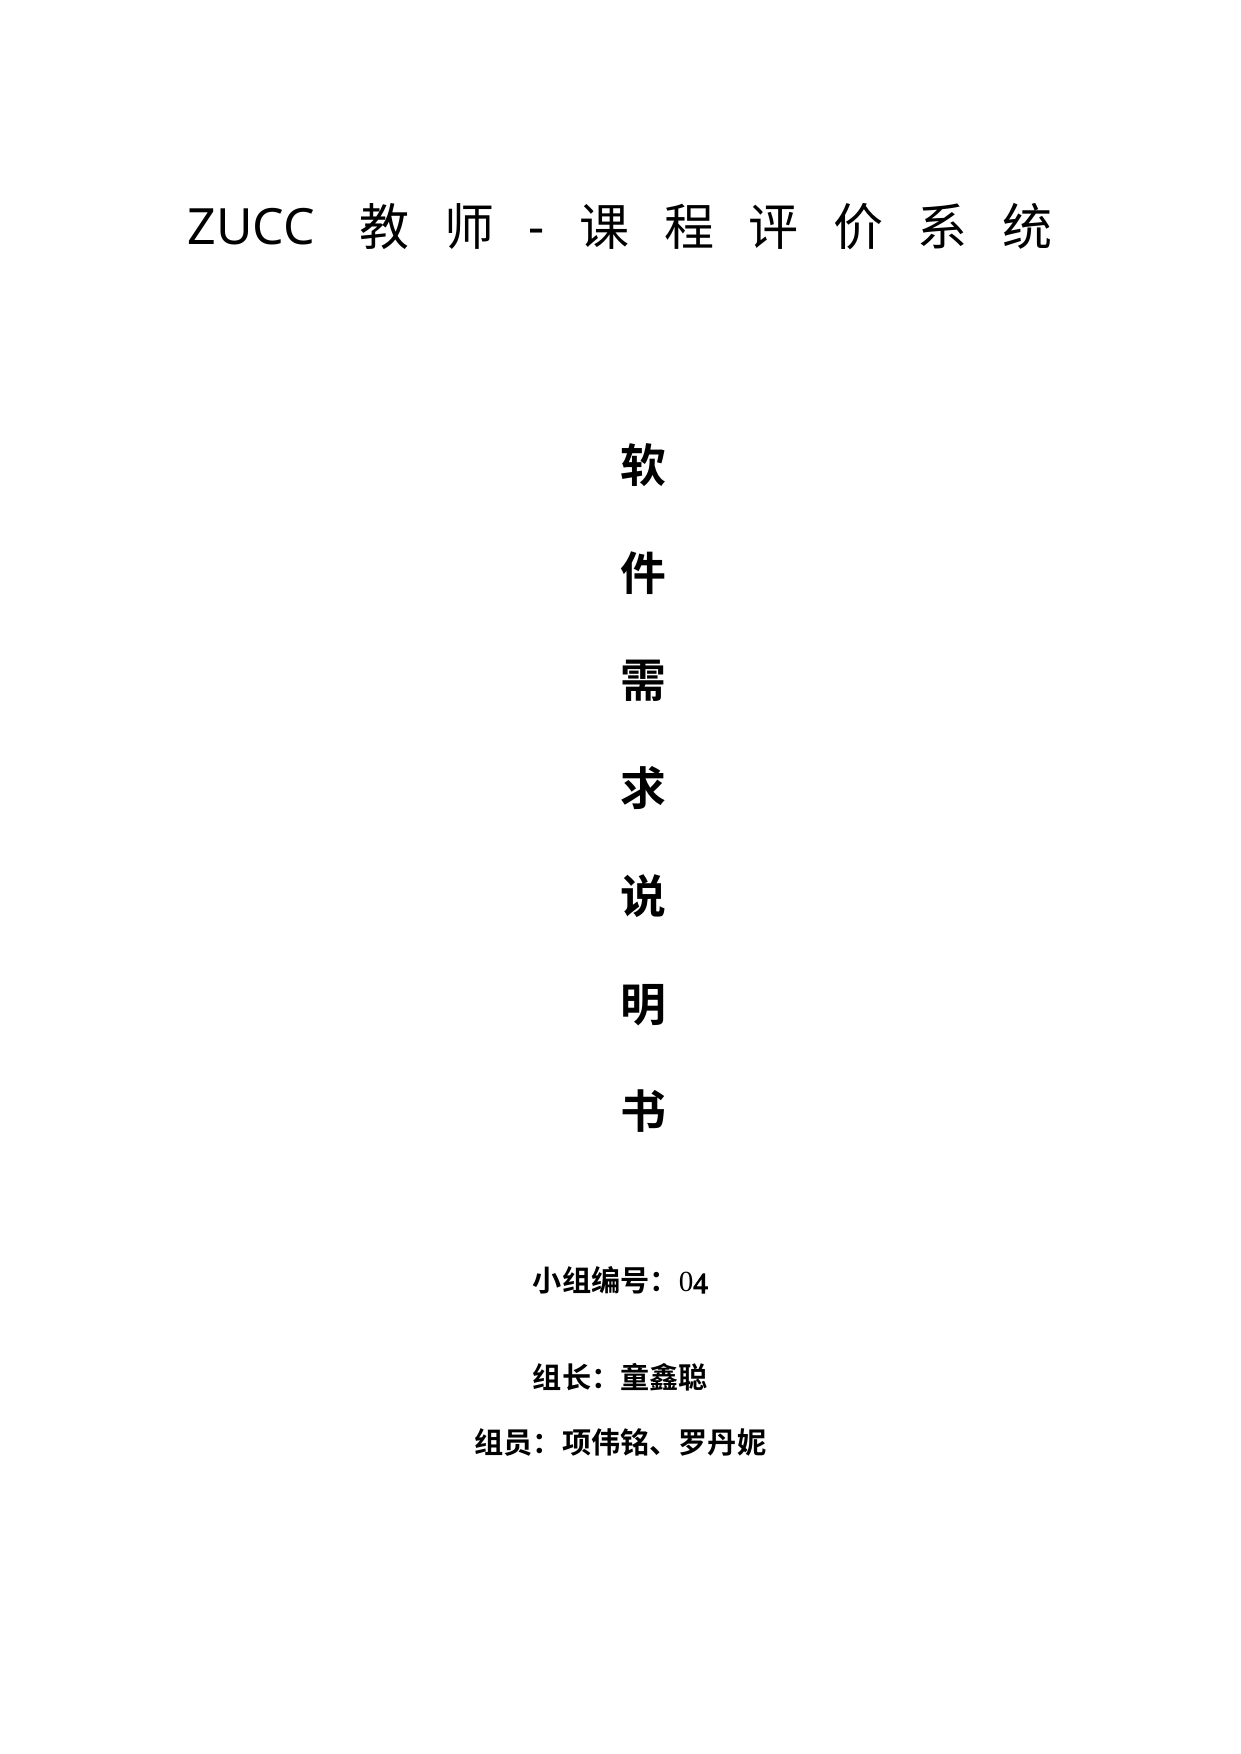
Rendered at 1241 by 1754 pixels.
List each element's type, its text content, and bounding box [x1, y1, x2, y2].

text 小组编号：4 [187, 1234, 1053, 1299]
text 组员：项伟铭、罗丹妮 [187, 1397, 1053, 1462]
text ZUCC教师-课程评价系统 [187, 162, 1053, 259]
text 组长：童鑫聪 [187, 1332, 1053, 1397]
